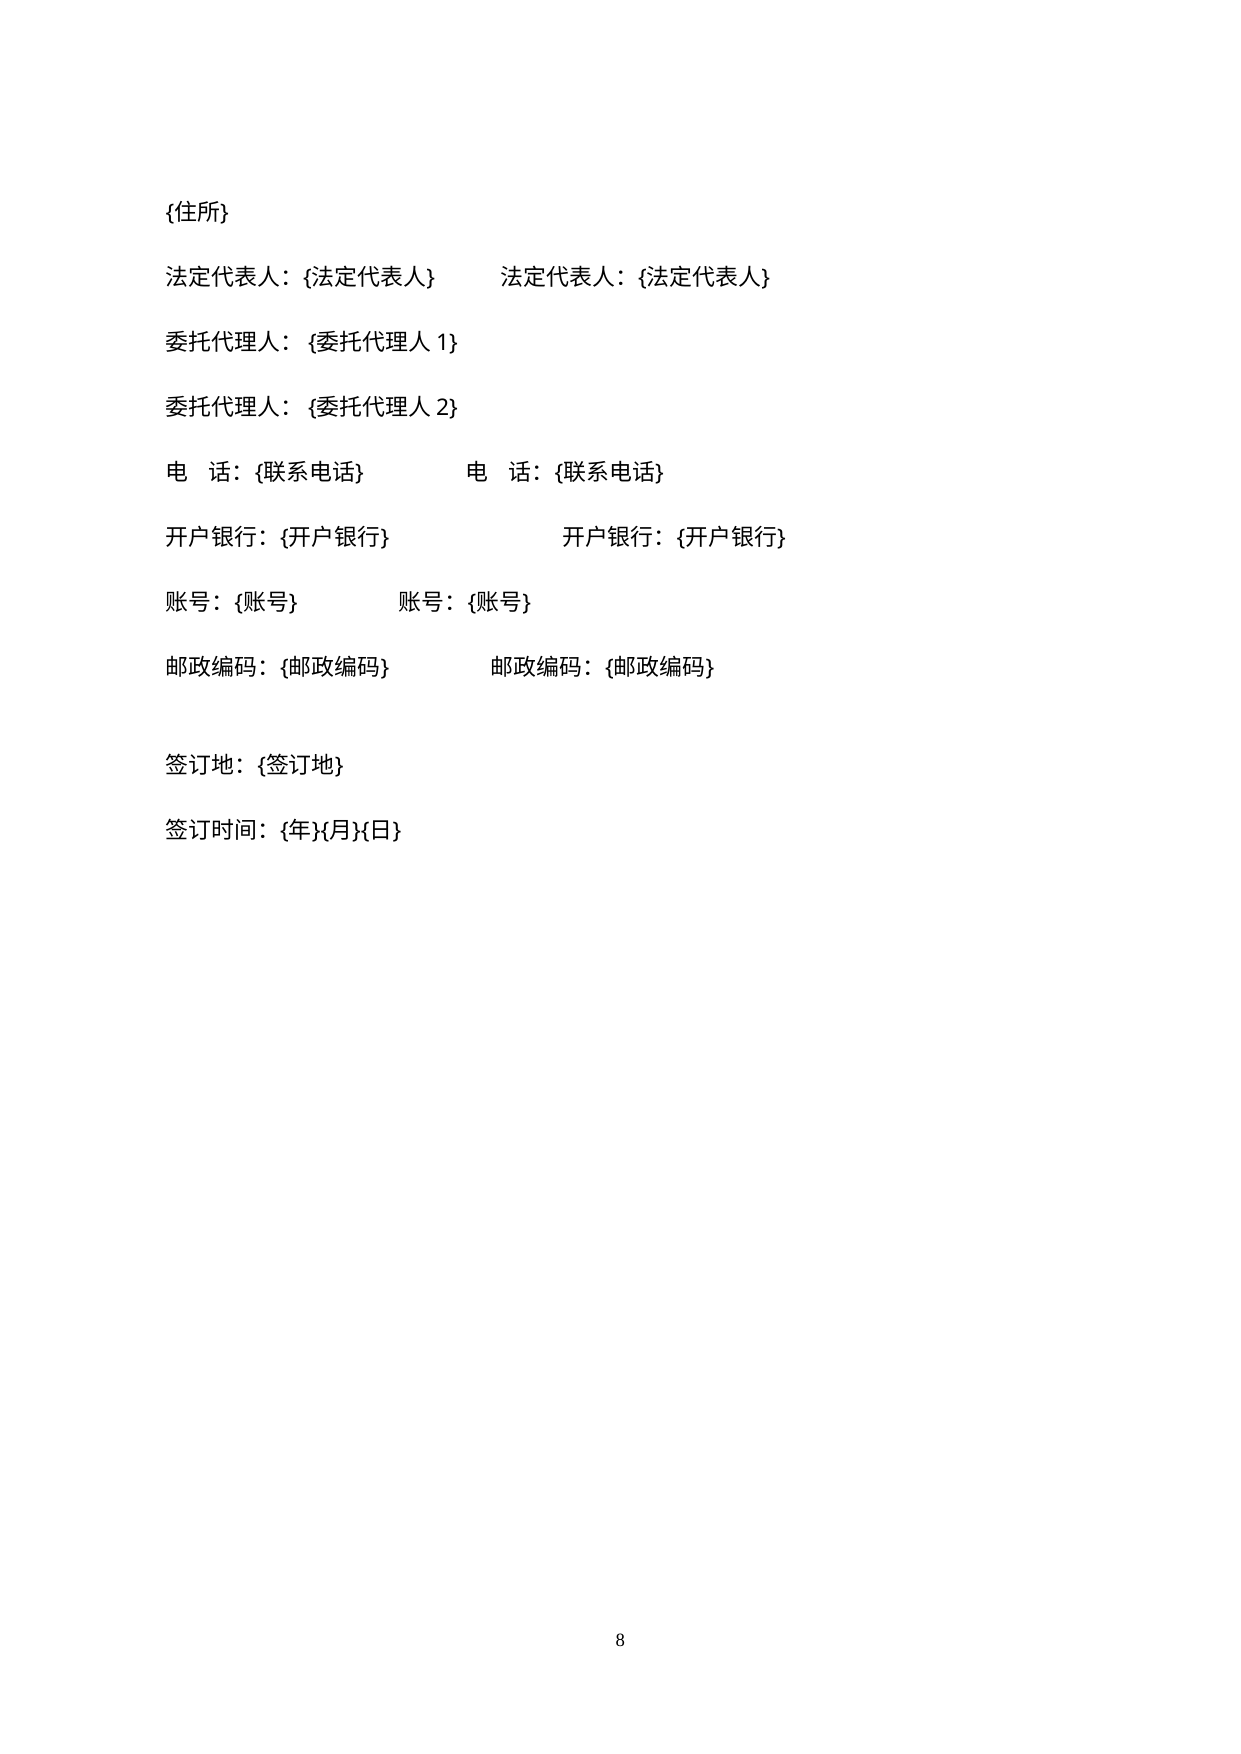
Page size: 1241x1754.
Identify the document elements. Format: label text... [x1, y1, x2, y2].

text 账号：{账号} 账号：{账号} [165, 568, 1075, 633]
text 开户银行：{开户银行} 开户银行：{开户银行} [165, 503, 1075, 568]
text 电 话：{联系电话} 电 话：{联系电话} [165, 438, 1075, 503]
text 签订时间：{年}{月}{日} [165, 796, 1075, 861]
text 法定代表人：{法定代表人} 法定代表人：{法定代表人} [165, 243, 1075, 308]
text 委托代理人： {委托代理人1} 委托代理人： {委托代理人2} [165, 308, 1075, 438]
text {住所} [165, 178, 1075, 243]
text 签订地：{签订地} [165, 731, 1075, 796]
text 邮政编码：{邮政编码} 邮政编码：{邮政编码} [165, 633, 1075, 698]
